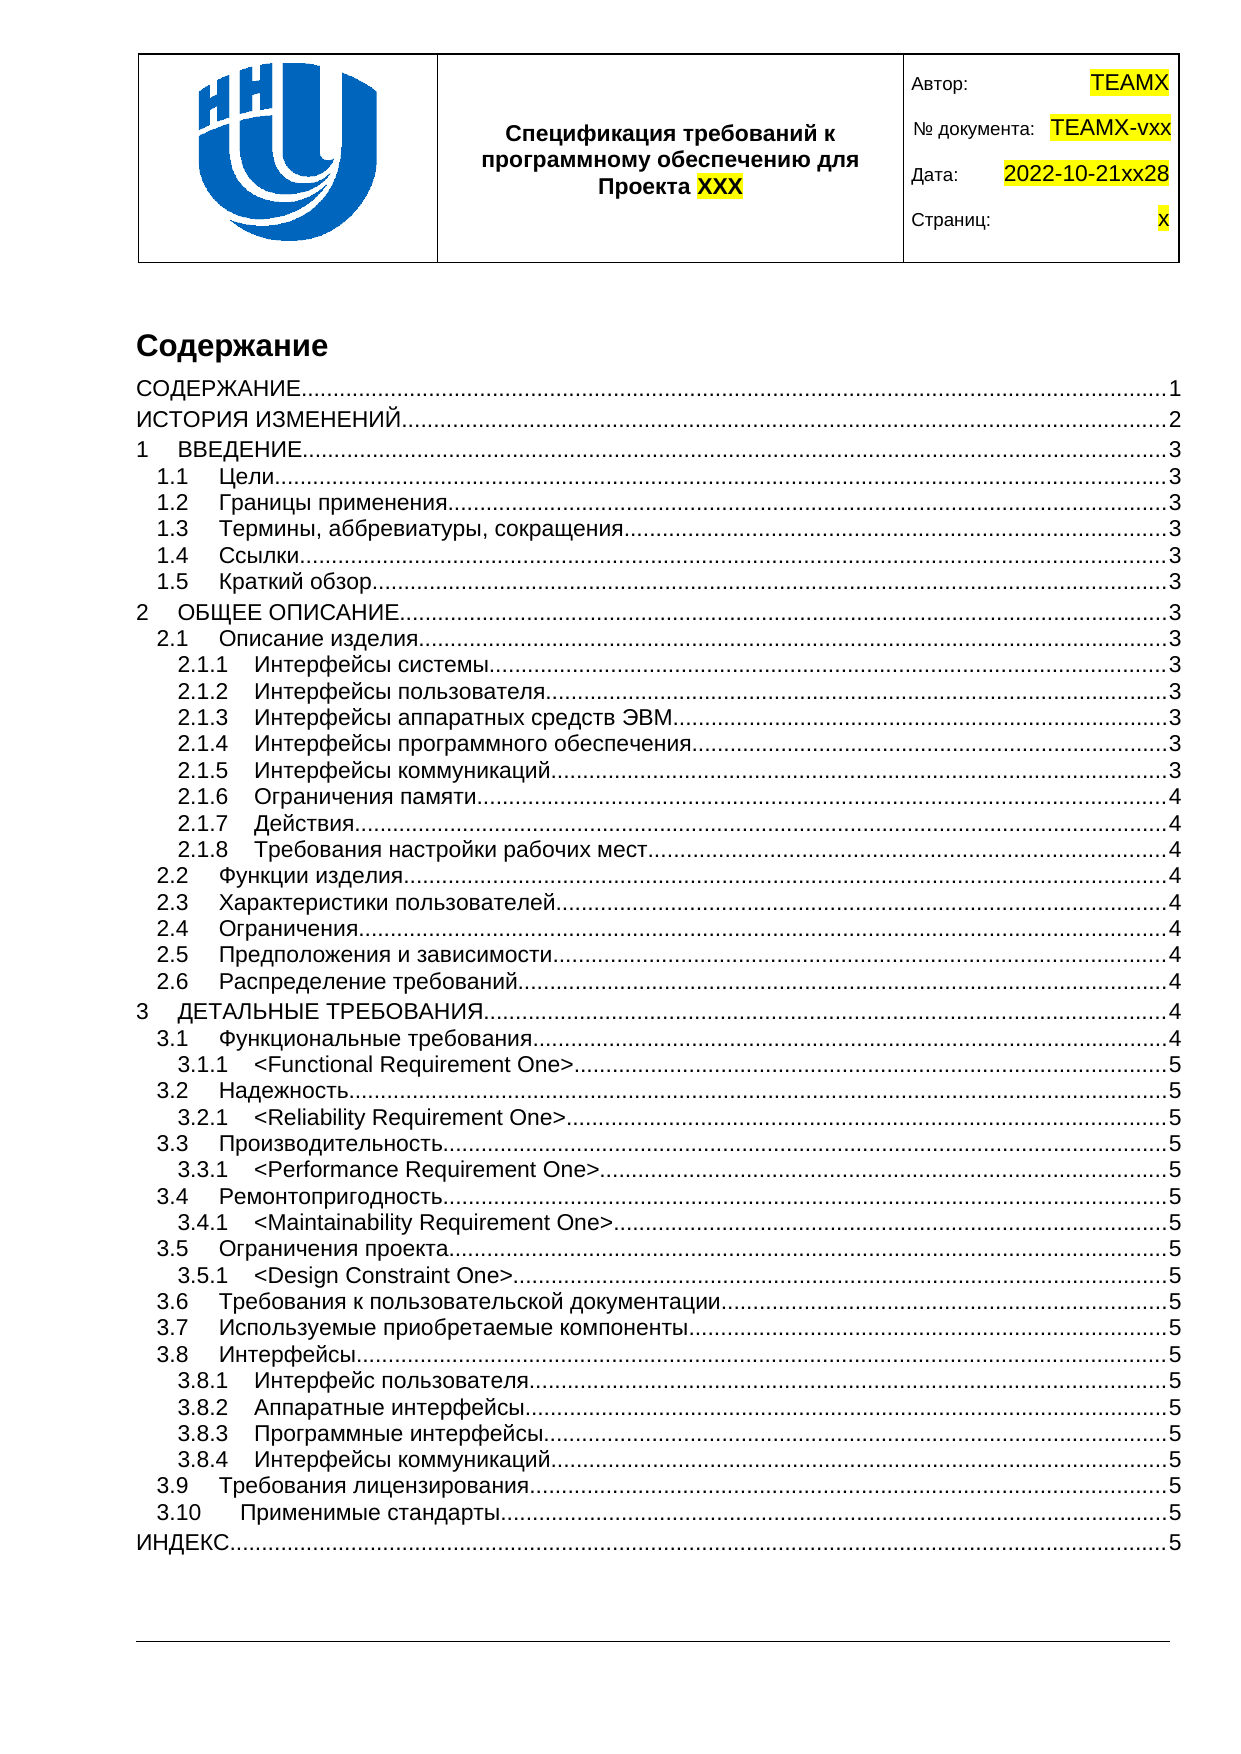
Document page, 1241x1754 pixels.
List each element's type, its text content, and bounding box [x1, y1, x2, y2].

text 3.8.4 Интерфейсы коммуникаций 5 [177, 1446, 1181, 1472]
text 2 Общее описание 3 [136, 599, 1181, 625]
text 3.3 Производительность 5 [156, 1130, 1181, 1156]
subtitle Содержание [136, 327, 1181, 363]
text 3.2.1 <Reliability Requirement One> 5 [177, 1103, 1181, 1130]
text 3.5.1 <Design Constraint One> 5 [177, 1262, 1181, 1288]
text 3.4.1 <Maintainability Requirement One> 5 [177, 1209, 1181, 1235]
text 2.1.1 Интерфейсы системы 3 [177, 651, 1181, 678]
text 2.2 Функции изделия 4 [156, 862, 1181, 888]
text 3.8 Интерфейсы 5 [156, 1341, 1181, 1367]
text 1.5 Краткий обзор 3 [156, 568, 1181, 594]
text 3.7 Используемые приобретаемые компоненты 5 [156, 1314, 1181, 1341]
text Содержание 1 [136, 375, 1181, 402]
text Индекс 5 [136, 1529, 1181, 1556]
text 2.1.7 Действия 4 [177, 809, 1181, 836]
text 2.4 Ограничения 4 [156, 915, 1181, 941]
text 3.3.1 <Performance Requirement One> 5 [177, 1156, 1181, 1183]
text 1.4 Ссылки 3 [156, 542, 1181, 568]
text 1.2 Границы применения 3 [156, 489, 1181, 515]
text 3.2 Надежность 5 [156, 1077, 1181, 1103]
text 3.6 Требования к пользовательской документации 5 [156, 1288, 1181, 1314]
text 3.4 Ремонтопригодность 5 [156, 1183, 1181, 1209]
text 2.6 Распределение требований 4 [156, 968, 1181, 994]
text 2.1.2 Интерфейсы пользователя 3 [177, 678, 1181, 704]
text 2.1.8 Требования настройки рабочих мест 4 [177, 836, 1181, 862]
text 1.1 Цели 3 [156, 463, 1181, 489]
text 3.8.2 Аппаратные интерфейсы 5 [177, 1393, 1181, 1420]
text 1 Введение 3 [136, 436, 1181, 463]
text 3.8.1 Интерфейс пользователя 5 [177, 1367, 1181, 1393]
text 3.1.1 <Functional Requirement One> 5 [177, 1051, 1181, 1077]
text 1.3 Термины, аббревиатуры, сокращения 3 [156, 515, 1181, 542]
text 2.3 Характеристики пользователей 4 [156, 888, 1181, 915]
text История изменений 2 [136, 406, 1181, 432]
text 3.8.3 Программные интерфейсы 5 [177, 1420, 1181, 1446]
text 3.10 Применимые стандарты 5 [156, 1499, 1181, 1525]
text 3 Детальные требования 4 [136, 998, 1181, 1024]
text 2.1.5 Интерфейсы коммуникаций 3 [177, 757, 1181, 783]
text 2.1 Описание изделия 3 [156, 625, 1181, 651]
text 2.1.4 Интерфейсы программного обеспечения 3 [177, 730, 1181, 757]
text 3.1 Функциональные требования 4 [156, 1024, 1181, 1051]
picture [198, 63, 377, 241]
text 3.5 Ограничения проекта 5 [156, 1235, 1181, 1262]
text 3.9 Требования лицензирования 5 [156, 1472, 1181, 1499]
text 2.5 Предположения и зависимости 4 [156, 941, 1181, 968]
text 2.1.3 Интерфейсы аппаратных средств ЭВМ 3 [177, 704, 1181, 730]
text 2.1.6 Ограничения памяти 4 [177, 783, 1181, 809]
